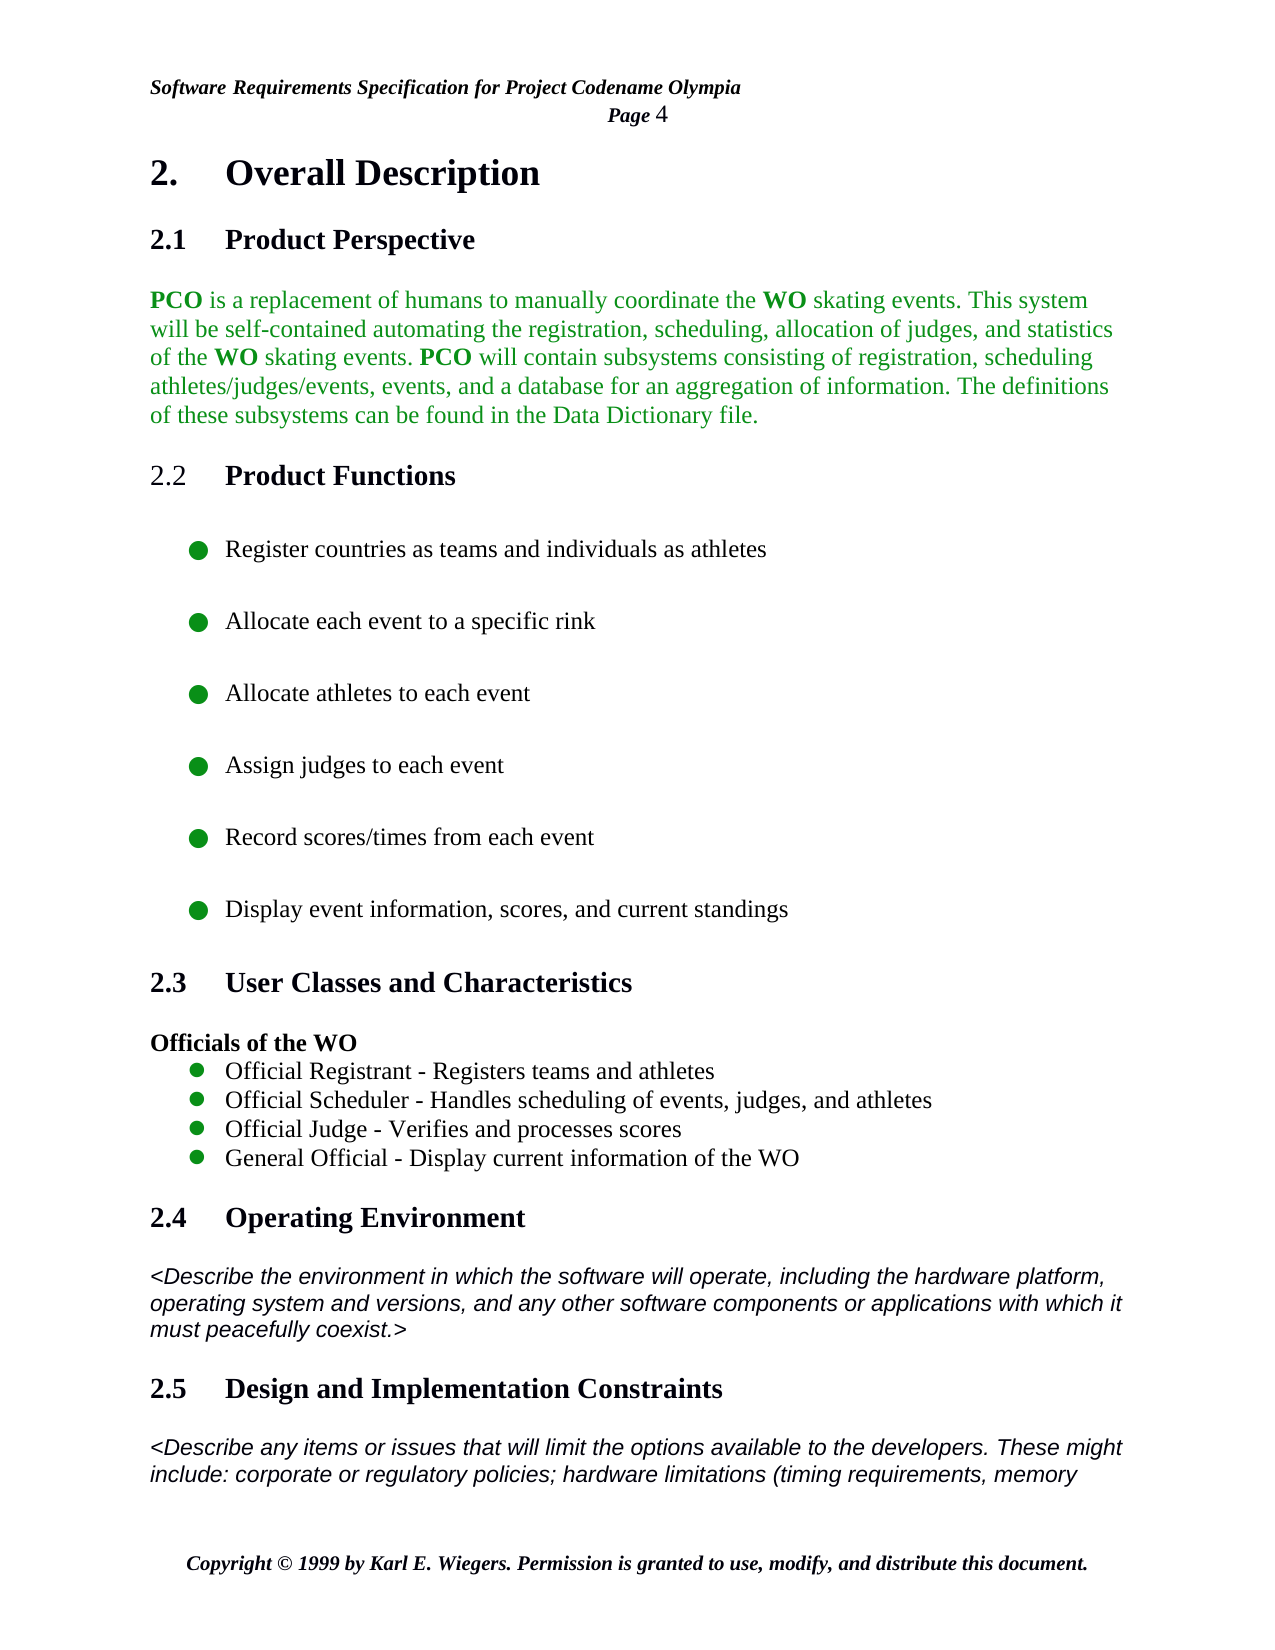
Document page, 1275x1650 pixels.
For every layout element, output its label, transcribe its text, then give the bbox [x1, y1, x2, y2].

list Register countries as teams and individuals as athletes [187, 521, 1125, 572]
list Allocate each event to a specific rink [187, 593, 1125, 644]
list Assign judges to each event [187, 737, 1125, 788]
text PCO is a replacement of humans to manually coordinate the WO skating events. This system will be self-contained automating the registration, scheduling, allocation of judges, and statistics of the WO skating events. PCO will contain subsystems consisting of registration, scheduling athletes/judges/events, events, and a database for an aggregation of information. The definitions of these subsystems can be found in the Data Dictionary file. [150, 285, 1125, 429]
list Official Judge - Verifies and processes scores [187, 1114, 1125, 1143]
subtitle Overall Description [150, 150, 1125, 193]
subtitle User Classes and Characteristics [150, 965, 1125, 998]
text <Describe the environment in which the software will operate, including the hardware platform, operating system and versions, and any other software components or applications with which it must peacefully coexist.> [150, 1263, 1125, 1342]
subtitle Design and Implementation Constraints [150, 1372, 1125, 1405]
text Officials of the WO [150, 1028, 1125, 1056]
subtitle Product Perspective [150, 222, 1125, 256]
list Record scores/times from each event [187, 808, 1125, 860]
list Official Scheduler - Handles scheduling of events, judges, and athletes [187, 1085, 1125, 1114]
list Official Registrant - Registers teams and athletes [187, 1056, 1125, 1085]
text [150, 1434, 1125, 1487]
list General Official - Display current information of the WO [187, 1143, 1125, 1171]
subtitle Operating Environment [150, 1201, 1125, 1234]
list Display event information, scores, and current standings [187, 881, 1125, 932]
subtitle Product Functions [150, 458, 1125, 491]
list Allocate athletes to each event [187, 664, 1125, 716]
